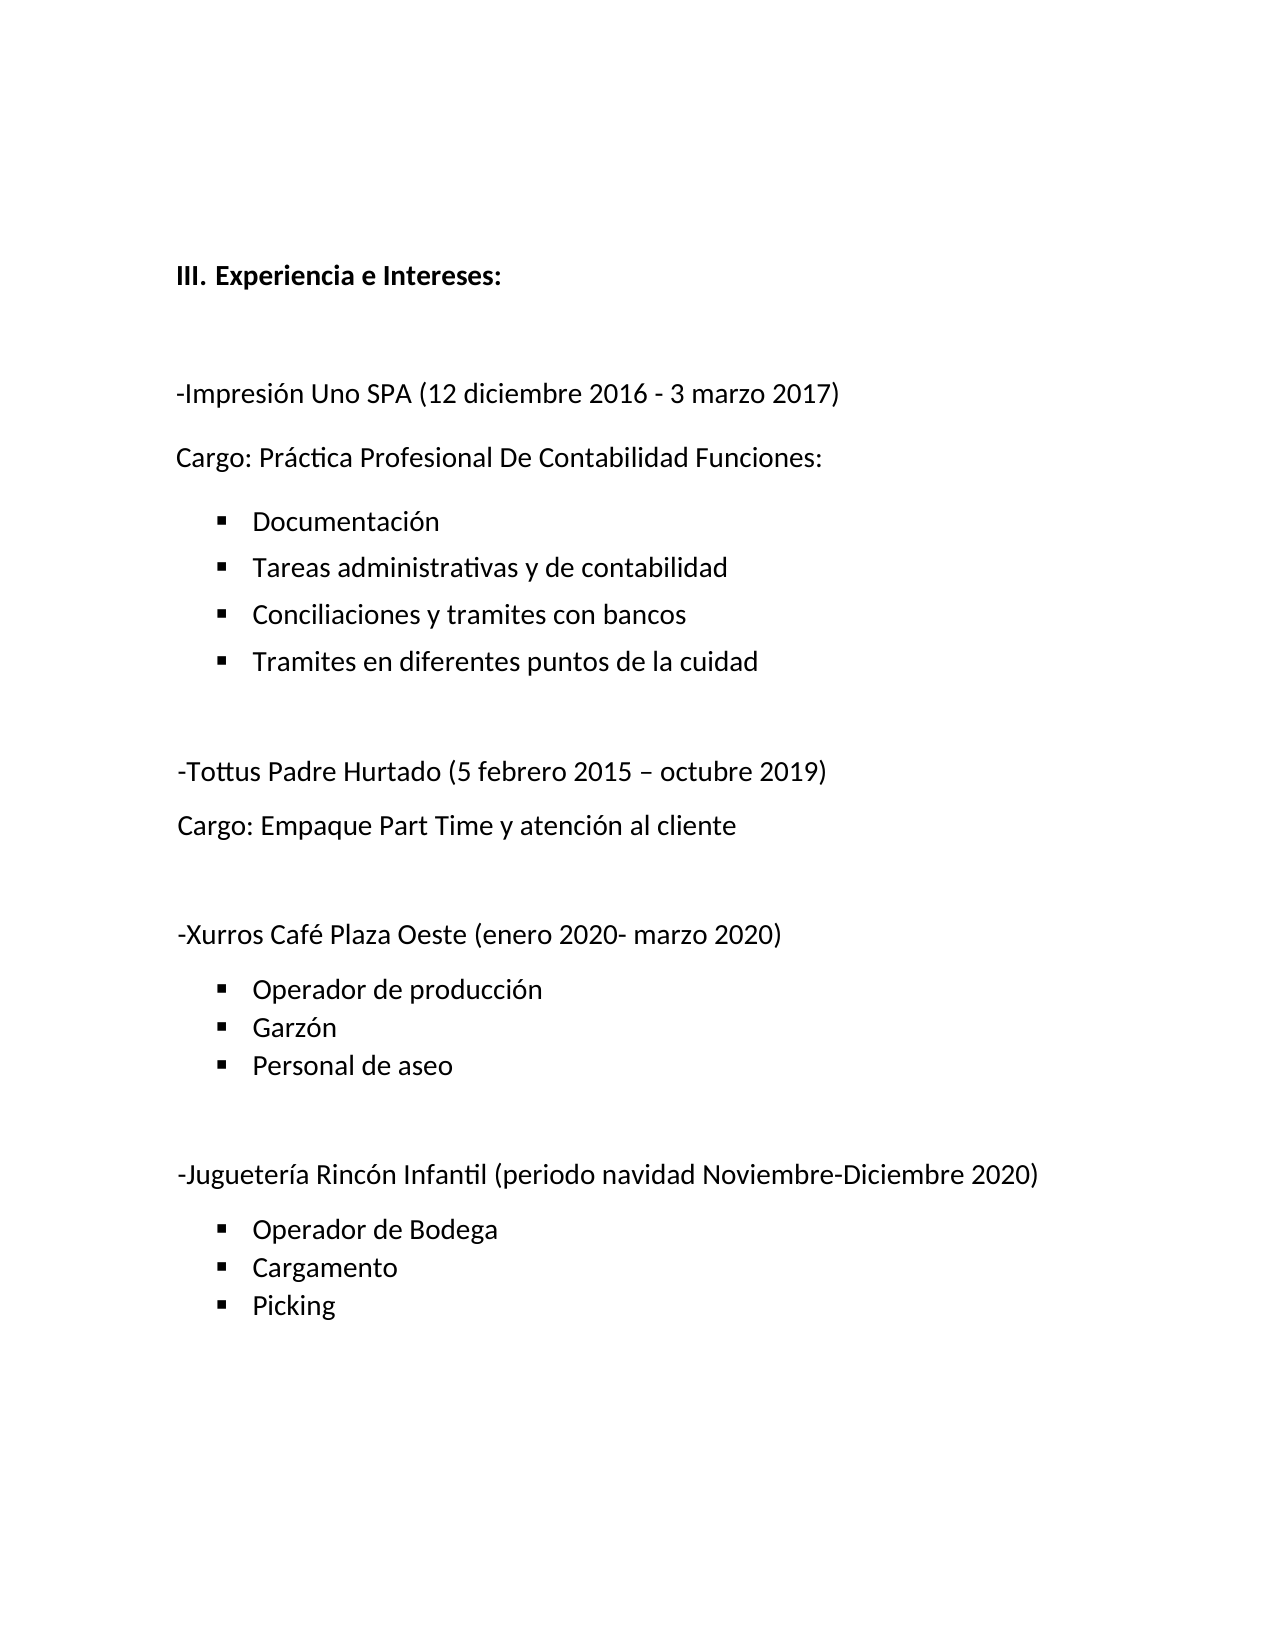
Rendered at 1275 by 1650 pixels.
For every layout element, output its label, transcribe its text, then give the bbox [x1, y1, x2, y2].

list Operador de Bodega [215, 1211, 1098, 1246]
text -Tottus Padre Hurtado (5 febrero 2015 – octubre 2019) [177, 753, 1098, 788]
list Garzón [215, 1009, 1098, 1044]
text Cargo: Práctica Profesional De Contabilidad Funciones: [176, 439, 942, 474]
list Personal de aseo [215, 1047, 1098, 1083]
text -Impresión Uno SPA (12 diciembre 2016 - 3 marzo 2017) [176, 375, 942, 411]
text Cargo: Empaque Part Time y atención al cliente [177, 807, 1098, 843]
list Tareas administrativas y de contabilidad [215, 549, 1098, 585]
text -Xurros Café Plaza Oeste (enero 2020- marzo 2020) [177, 916, 1098, 952]
list Cargamento [215, 1249, 1098, 1284]
list Experiencia e Intereses: [176, 257, 1098, 292]
list Documentación [215, 503, 1098, 538]
text -Juguetería Rincón Infantil (periodo navidad Noviembre-Diciembre 2020) [177, 1156, 1098, 1192]
list Tramites en diferentes puntos de la cuidad [215, 643, 1098, 679]
list Operador de producción [215, 971, 1098, 1007]
list Picking [215, 1287, 1098, 1322]
list Conciliaciones y tramites con bancos [215, 596, 1098, 632]
